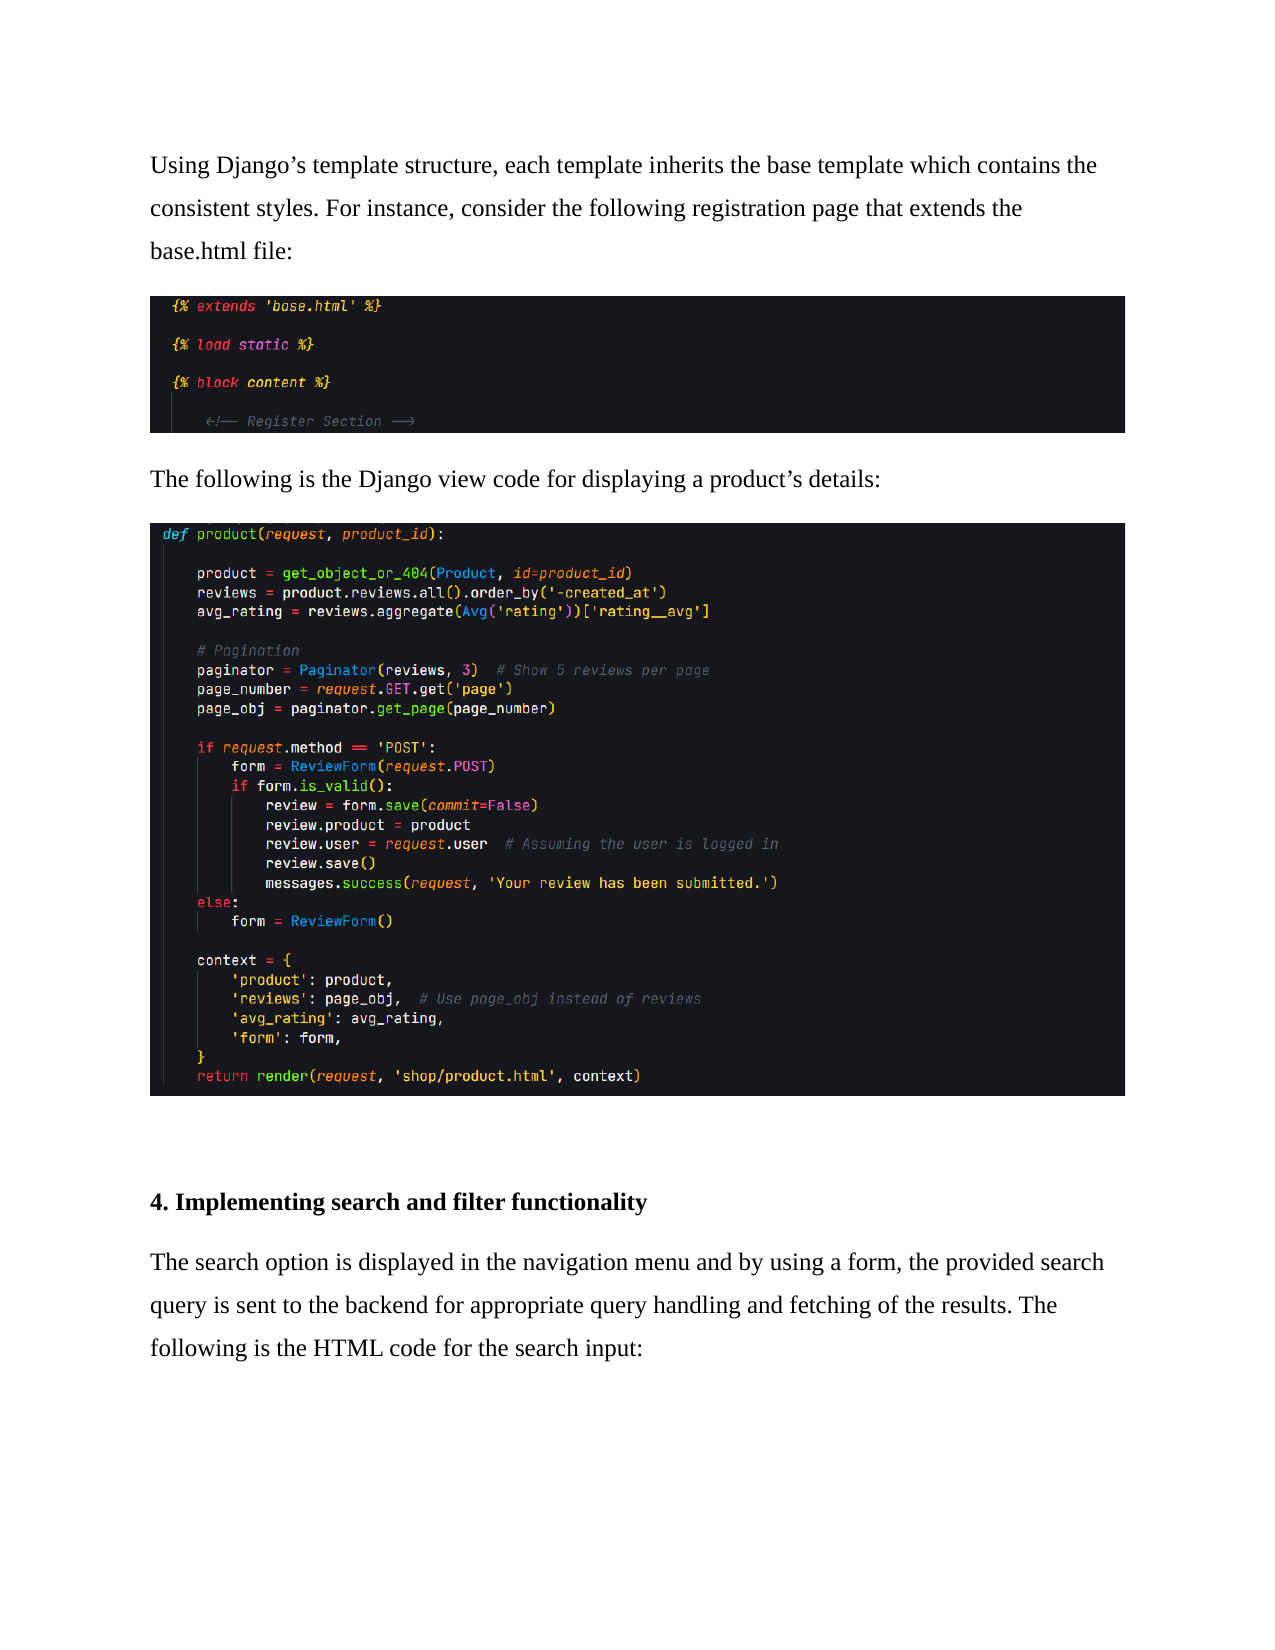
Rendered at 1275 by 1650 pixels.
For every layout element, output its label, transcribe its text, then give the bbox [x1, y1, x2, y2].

picture [150, 296, 1125, 433]
text 4. Implementing search and filter functionality [150, 1187, 1125, 1216]
text The search option is displayed in the navigation menu and by using a form, the provided search query is sent to the backend for appropriate query handling and fetching of the results. The following is the HTML code for the search input: [150, 1247, 1125, 1362]
text Using Django’s template structure, each template inherits the base template which contains the consistent styles. For instance, consider the following registration page that extends the base.html file: [150, 150, 1125, 265]
text The following is the Django view code for displaying a product’s details: [150, 464, 1125, 493]
picture [150, 523, 1125, 1096]
